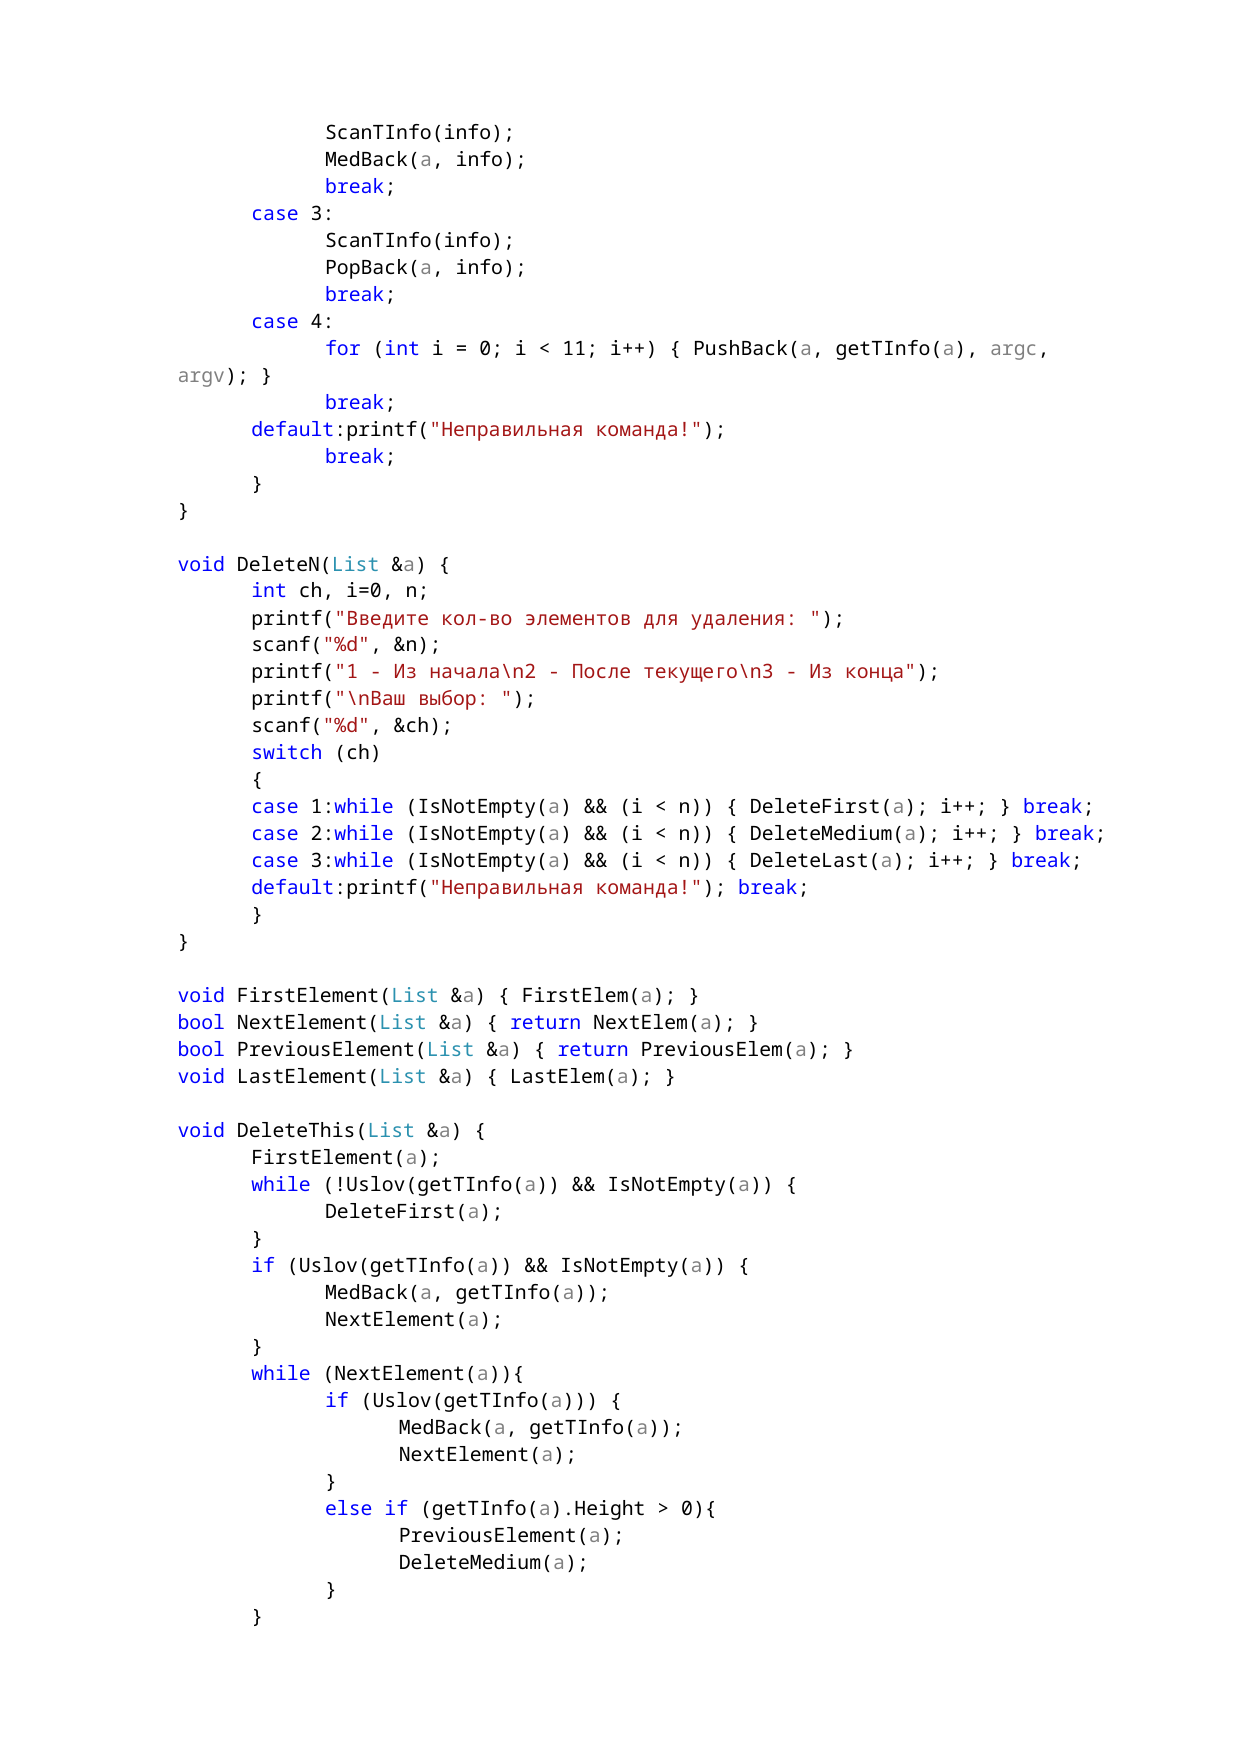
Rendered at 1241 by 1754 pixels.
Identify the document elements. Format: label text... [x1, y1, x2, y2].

text } [177, 1575, 1152, 1602]
text else if (getTInfo(a).Height > 0){ [177, 1494, 1152, 1521]
text NextElement(a); [177, 1440, 1152, 1467]
text void DeleteN(List &a) { [177, 550, 1152, 577]
text } [177, 1602, 1152, 1629]
text bool PreviousElement(List &a) { return PreviousElem(a); } [177, 1035, 1152, 1062]
text printf("1 - Из начала\n2 - После текущего\n3 - Из конца"); [177, 658, 1152, 685]
text break; [177, 280, 1152, 307]
text } [177, 496, 1152, 523]
text } [177, 1467, 1152, 1494]
text default:printf("Неправильная команда!"); break; [177, 873, 1152, 901]
text if (Uslov(getTInfo(a))) { [177, 1386, 1152, 1413]
text while (NextElement(a)){ [177, 1359, 1152, 1386]
text while (!Uslov(getTInfo(a)) && IsNotEmpty(a)) { [177, 1170, 1152, 1197]
text { [177, 766, 1152, 793]
text bool NextElement(List &a) { return NextElem(a); } [177, 1008, 1152, 1035]
text switch (ch) [177, 739, 1152, 766]
text case 1:while (IsNotEmpty(a) && (i < n)) { DeleteFirst(a); i++; } break; [177, 793, 1152, 819]
text MedBack(a, info); [177, 145, 1152, 172]
text } [177, 927, 1152, 954]
text case 2:while (IsNotEmpty(a) && (i < n)) { DeleteMedium(a); i++; } break; [177, 819, 1152, 847]
text printf("\nВаш выбор: "); [177, 685, 1152, 712]
text void DeleteThis(List &a) { [177, 1116, 1152, 1143]
text int ch, i=0, n; [177, 577, 1152, 604]
text NextElement(a); [177, 1305, 1152, 1332]
text void FirstElement(List &a) { FirstElem(a); } [177, 981, 1152, 1008]
text } [177, 1224, 1152, 1251]
text for (int i = 0; i < 11; i++) { PushBack(a, getTInfo(a), argc, argv); } [177, 334, 1152, 388]
text DeleteFirst(a); [177, 1197, 1152, 1224]
text ScanTInfo(info); [177, 118, 1152, 145]
text MedBack(a, getTInfo(a)); [177, 1413, 1152, 1440]
text break; [177, 442, 1152, 469]
text case 4: [177, 307, 1152, 334]
text } [177, 1332, 1152, 1359]
text PopBack(a, info); [177, 253, 1152, 280]
text scanf("%d", &ch); [177, 712, 1152, 739]
text MedBack(a, getTInfo(a)); [177, 1278, 1152, 1305]
text break; [177, 172, 1152, 199]
text case 3: [177, 199, 1152, 226]
text DeleteMedium(a); [177, 1548, 1152, 1575]
text printf("Введите кол-во элементов для удаления: "); [177, 604, 1152, 631]
text scanf("%d", &n); [177, 631, 1152, 658]
text FirstElement(a); [177, 1143, 1152, 1170]
text break; [177, 388, 1152, 415]
text PreviousElement(a); [177, 1521, 1152, 1548]
text ScanTInfo(info); [177, 226, 1152, 253]
text void LastElement(List &a) { LastElem(a); } [177, 1062, 1152, 1089]
text if (Uslov(getTInfo(a)) && IsNotEmpty(a)) { [177, 1251, 1152, 1278]
text default:printf("Неправильная команда!"); [177, 415, 1152, 442]
text } [177, 901, 1152, 927]
text } [177, 469, 1152, 496]
text case 3:while (IsNotEmpty(a) && (i < n)) { DeleteLast(a); i++; } break; [177, 847, 1152, 873]
